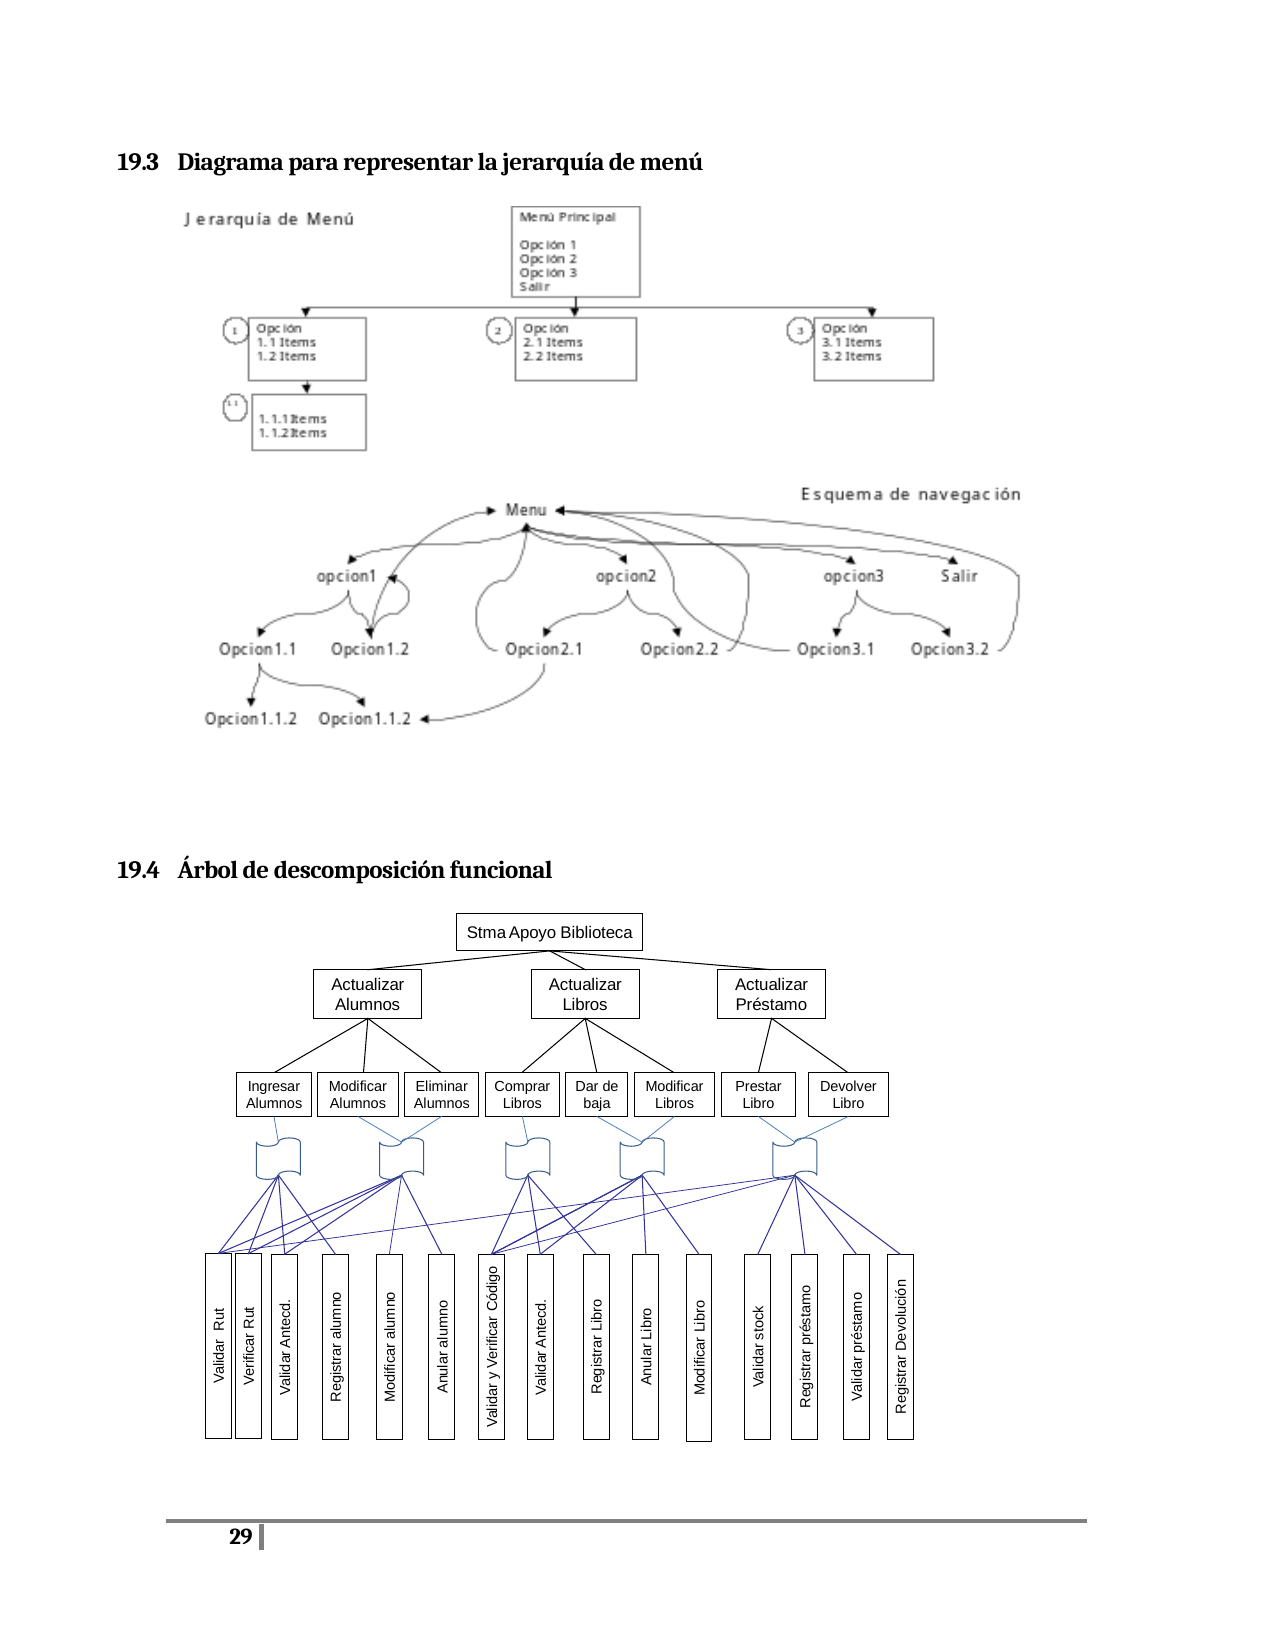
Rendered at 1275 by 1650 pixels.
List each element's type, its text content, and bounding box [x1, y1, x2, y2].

subtitle Árbol de descomposición funcional [117, 201, 1098, 884]
subtitle Diagrama para representar la jerarquía de menú [117, 148, 1098, 176]
